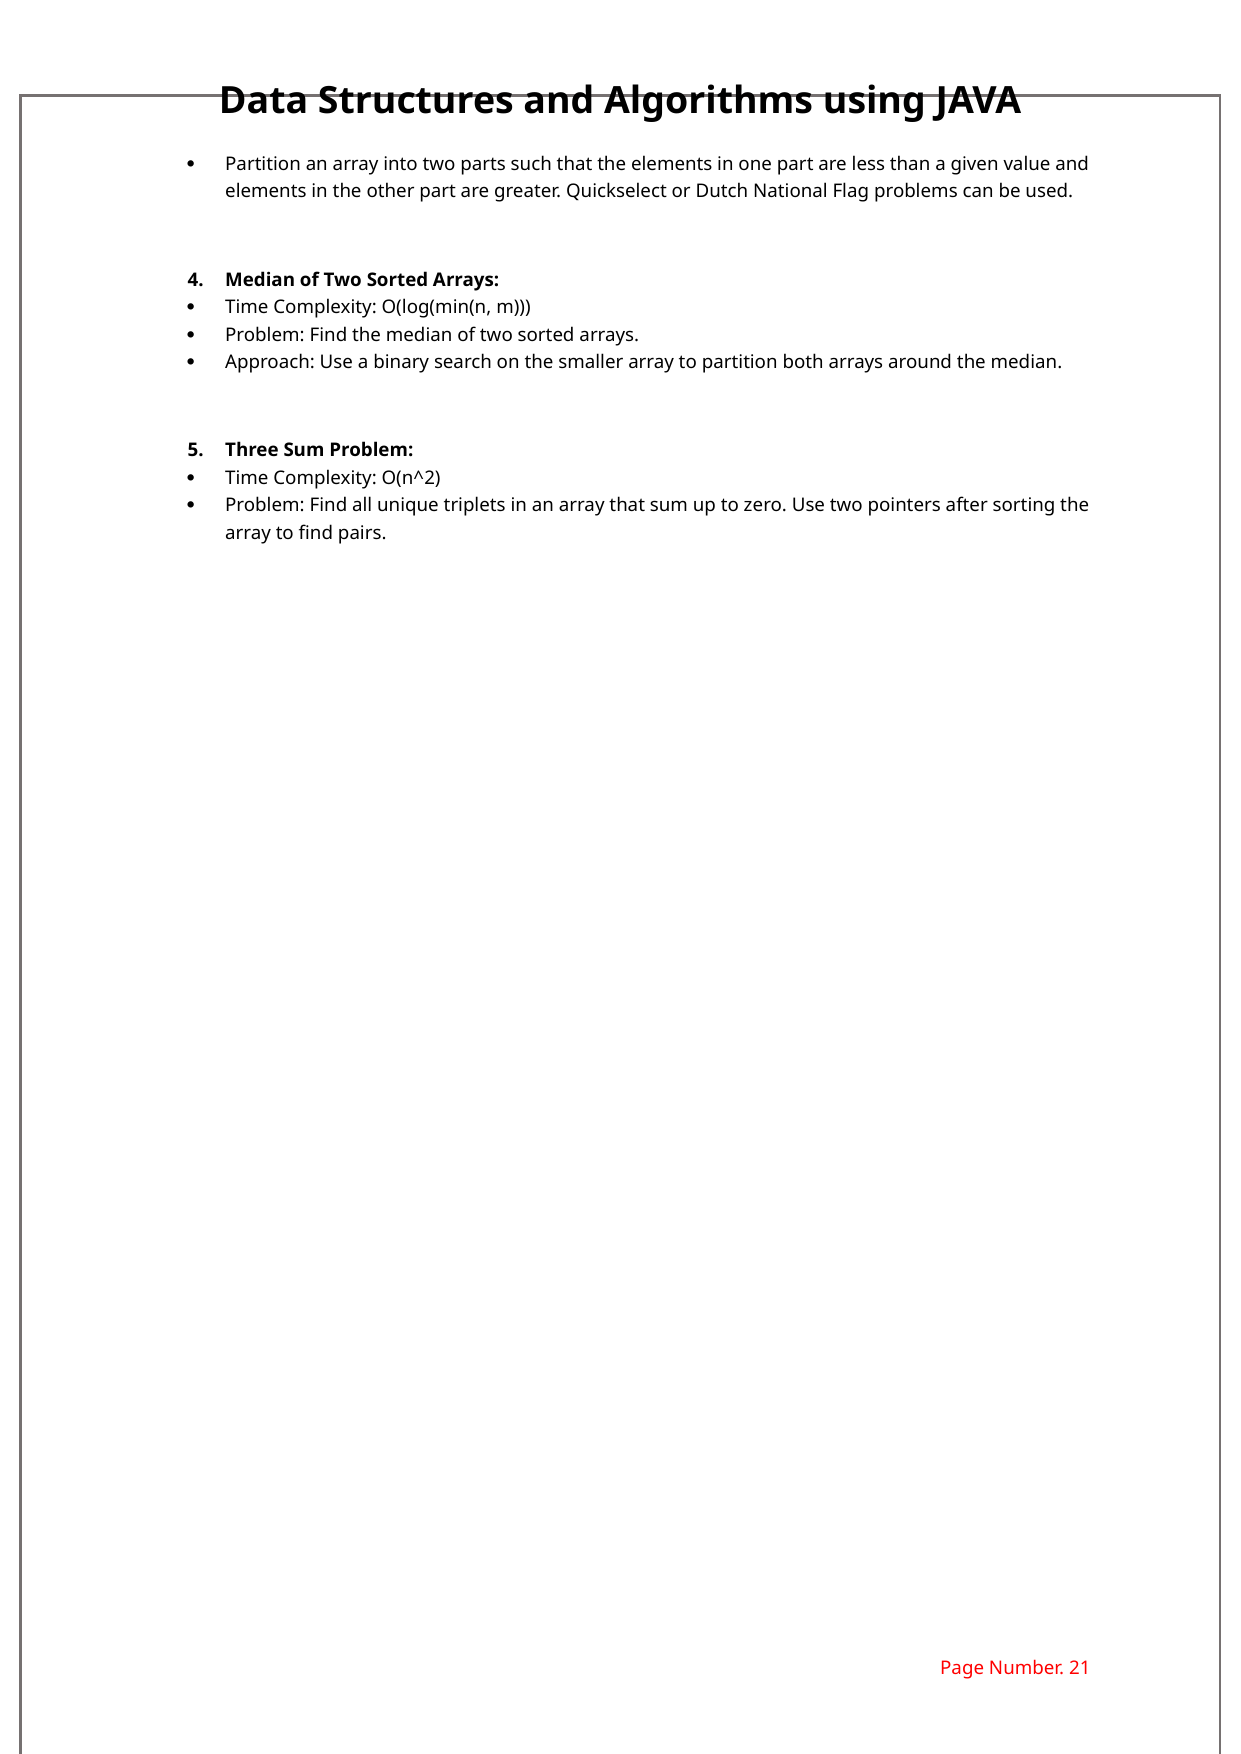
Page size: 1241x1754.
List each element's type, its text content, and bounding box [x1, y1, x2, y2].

list Problem: Find all unique triplets in an array that sum up to zero. Use two pointers after sorting the array to find pairs. [187, 492, 1090, 545]
list Problem: Find the median of two sorted arrays. [187, 321, 1090, 346]
list Approach: Use a binary search on the smaller array to partition both arrays around the median. [187, 348, 1090, 374]
list Three Sum Problem: [187, 437, 1090, 462]
list Median of Two Sorted Arrays: [187, 266, 1090, 291]
list Time Complexity: O(n^2) [187, 464, 1090, 490]
list Time Complexity: O(log(min(n, m))) [187, 293, 1090, 319]
list Partition an array into two parts such that the elements in one part are less than a given value and elements in the other part are greater. Quickselect or Dutch National Flag problems can be used. [187, 150, 1090, 203]
